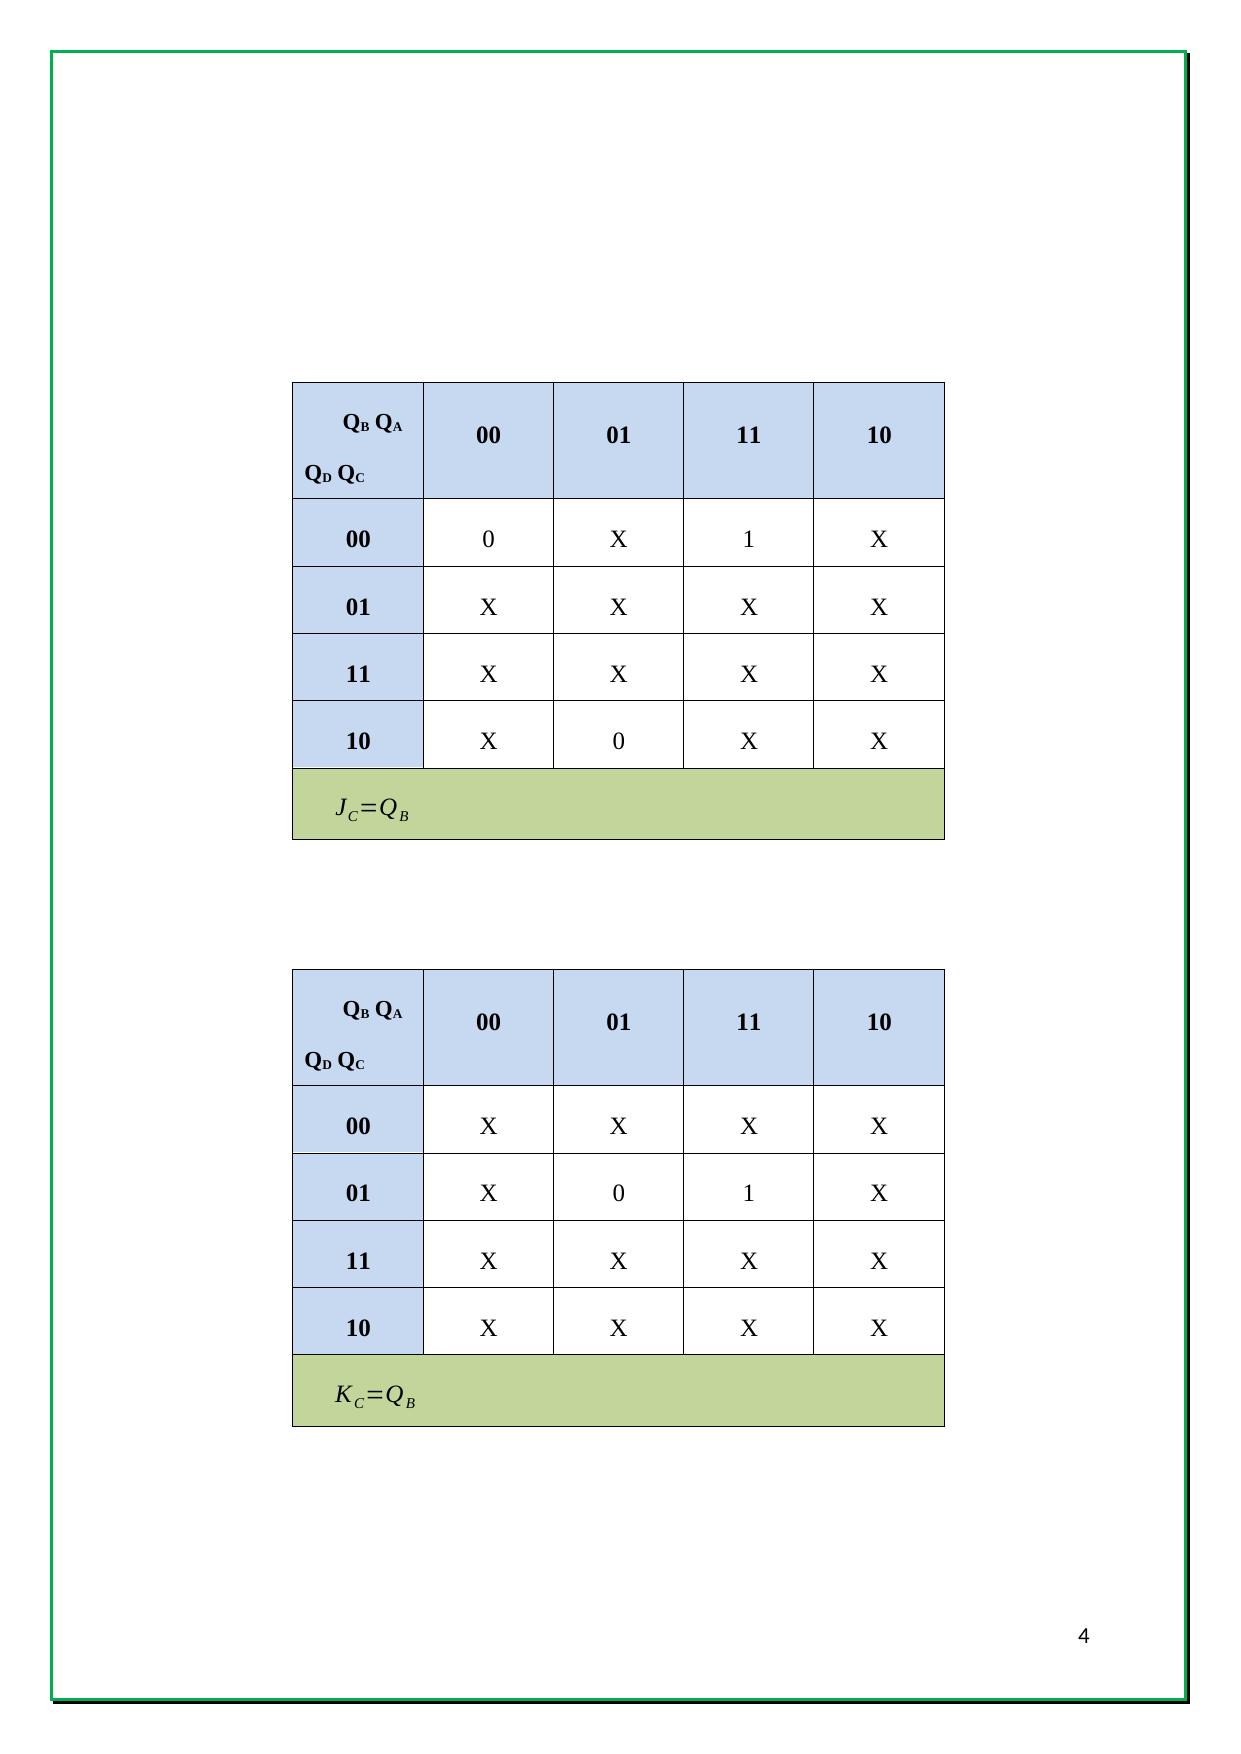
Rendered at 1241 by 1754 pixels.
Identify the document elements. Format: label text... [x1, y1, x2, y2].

table_cell X [814, 634, 944, 700]
table_cell X [424, 567, 553, 633]
table_cell 0 [554, 1154, 683, 1220]
table_cell X [814, 499, 944, 566]
table_cell X [814, 701, 944, 767]
table_header QB QA QD QC [293, 383, 423, 498]
table_cell 00 [293, 1086, 423, 1152]
table_header 10 [814, 383, 944, 498]
table_header 10 [814, 970, 944, 1085]
table_cell 1 [684, 499, 813, 566]
table_cell 00 [293, 499, 423, 566]
table_cell X [554, 499, 683, 566]
table_cell X [814, 567, 944, 633]
table_cell X [554, 634, 683, 700]
table_cell 0 [554, 701, 683, 767]
table_cell 01 [293, 567, 423, 633]
table_header 00 [424, 383, 553, 498]
table_cell X [424, 1288, 553, 1354]
table_cell X [684, 634, 813, 700]
table_cell X [554, 1221, 683, 1287]
table_cell [293, 769, 944, 839]
table_cell 01 [293, 1154, 423, 1220]
table_cell 10 [293, 701, 423, 767]
table_cell X [424, 1154, 553, 1220]
table_cell X [554, 567, 683, 633]
table_cell X [684, 1288, 813, 1354]
table_cell 10 [293, 1288, 423, 1354]
table_header 11 [684, 383, 813, 498]
table_header 01 [554, 970, 683, 1085]
table_cell X [814, 1086, 944, 1152]
table_cell X [684, 567, 813, 633]
table_header 11 [684, 970, 813, 1085]
table_cell X [814, 1221, 944, 1287]
table_cell X [814, 1288, 944, 1354]
table_cell X [424, 1086, 553, 1152]
table_cell X [554, 1086, 683, 1152]
table_cell [293, 1355, 944, 1426]
table_cell X [684, 1086, 813, 1152]
table_cell X [684, 1221, 813, 1287]
table_header 00 [424, 970, 553, 1085]
table_cell X [424, 634, 553, 700]
table_header QB QA QD QC [293, 970, 423, 1085]
table_cell 1 [684, 1154, 813, 1220]
table_cell X [424, 701, 553, 767]
table_cell 11 [293, 1221, 423, 1287]
table_cell X [684, 701, 813, 767]
table_cell 11 [293, 634, 423, 700]
table_cell X [554, 1288, 683, 1354]
table_header 01 [554, 383, 683, 498]
table_cell X [424, 1221, 553, 1287]
table_cell 0 [424, 499, 553, 566]
table_cell X [814, 1154, 944, 1220]
